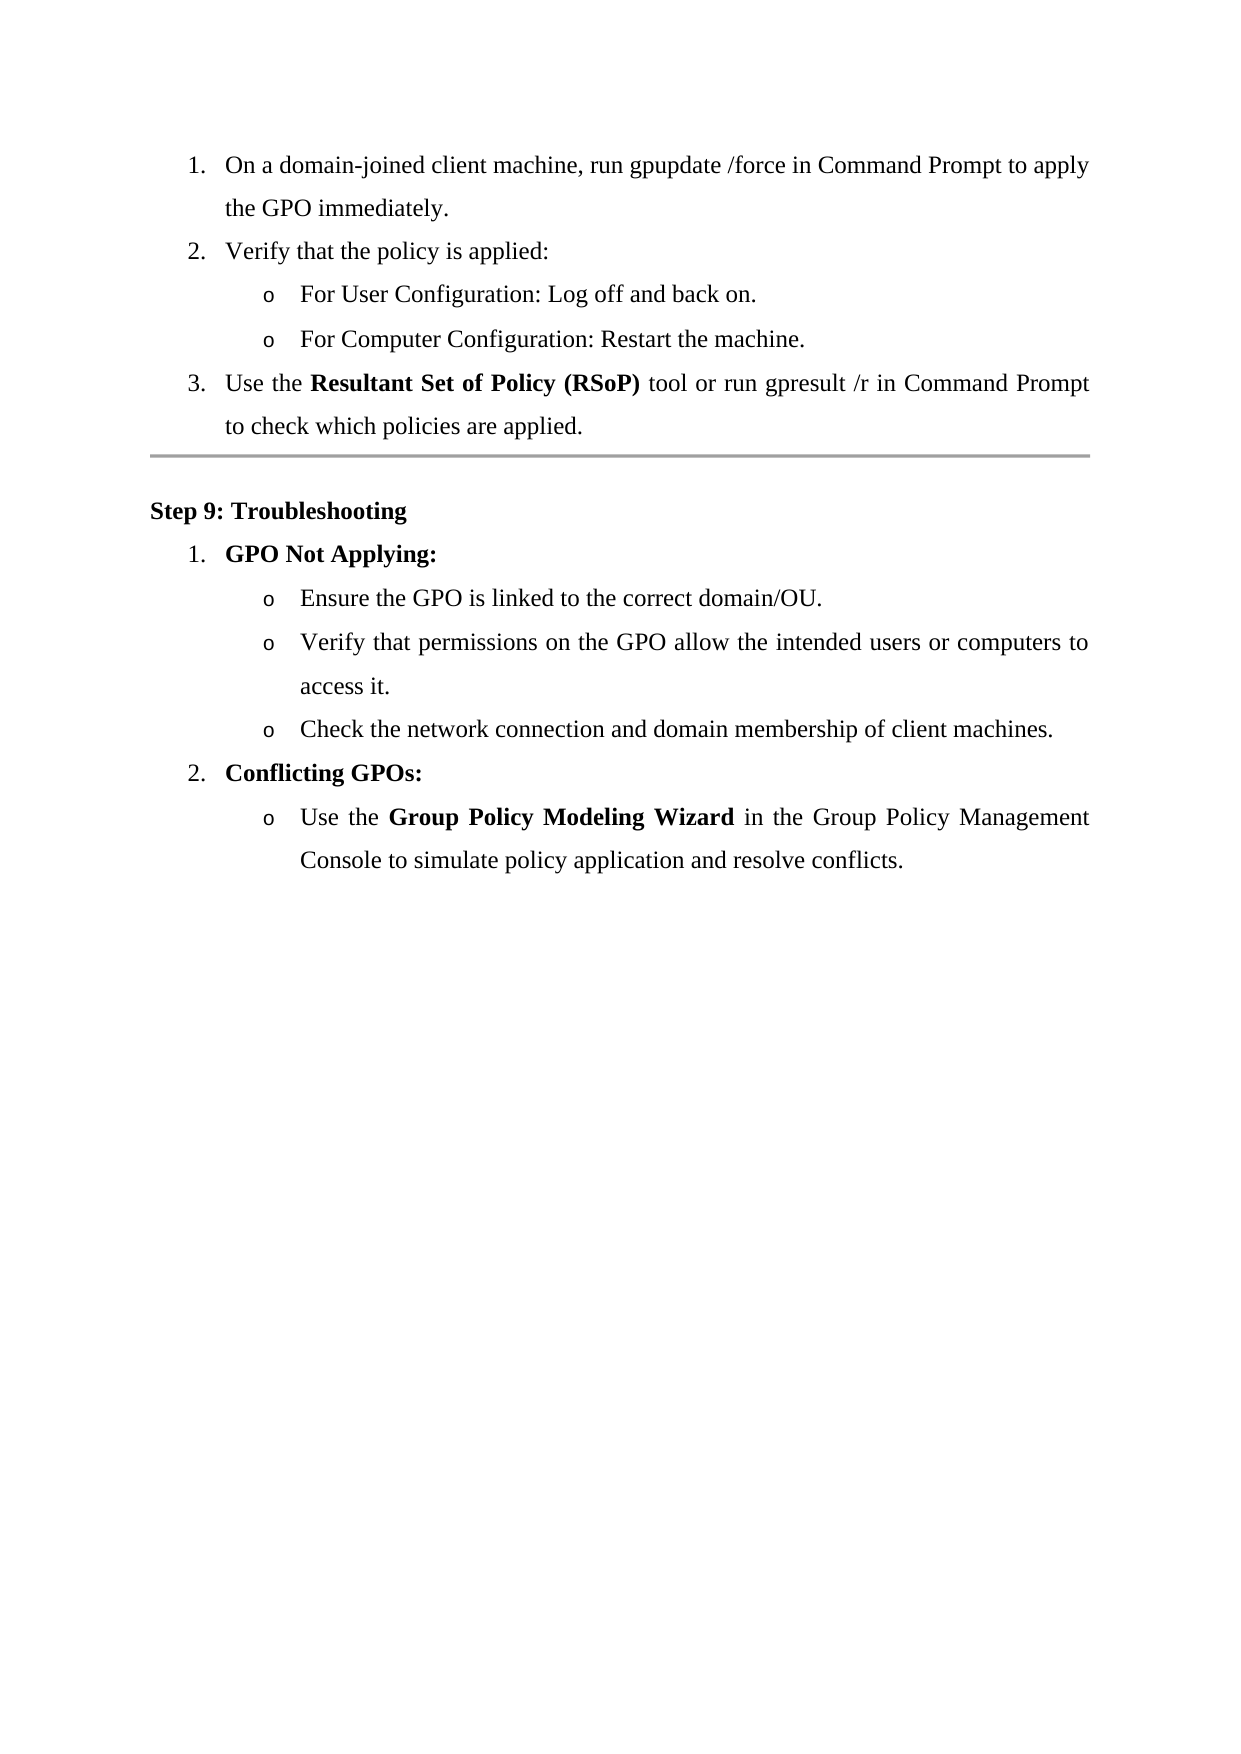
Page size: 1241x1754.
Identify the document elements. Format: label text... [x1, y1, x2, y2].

text Step 9: Troubleshooting [150, 496, 1090, 525]
list Use the Group Policy Modeling Wizard in the Group Policy Management Console to simulate policy application and resolve conflicts. [262, 802, 1090, 874]
list Use the Resultant Set of Policy (RSoP) tool or run gpresult /r in Command Prompt to check which policies are applied. [187, 368, 1090, 440]
list For User Configuration: Log off and back on. [262, 279, 1090, 309]
list On a domain-joined client machine, run gpupdate /force in Command Prompt to apply the GPO immediately. [187, 150, 1090, 222]
list GPO Not Applying: [187, 539, 1090, 568]
list Conflicting GPOs: [187, 758, 1090, 787]
list For Computer Configuration: Restart the machine. [262, 324, 1090, 353]
list Verify that permissions on the GPO allow the intended users or computers to access it. [262, 627, 1090, 700]
list Verify that the policy is applied: [187, 236, 1090, 265]
list Check the network connection and domain membership of client machines. [262, 714, 1090, 744]
list Ensure the GPO is linked to the correct domain/OU. [262, 583, 1090, 612]
